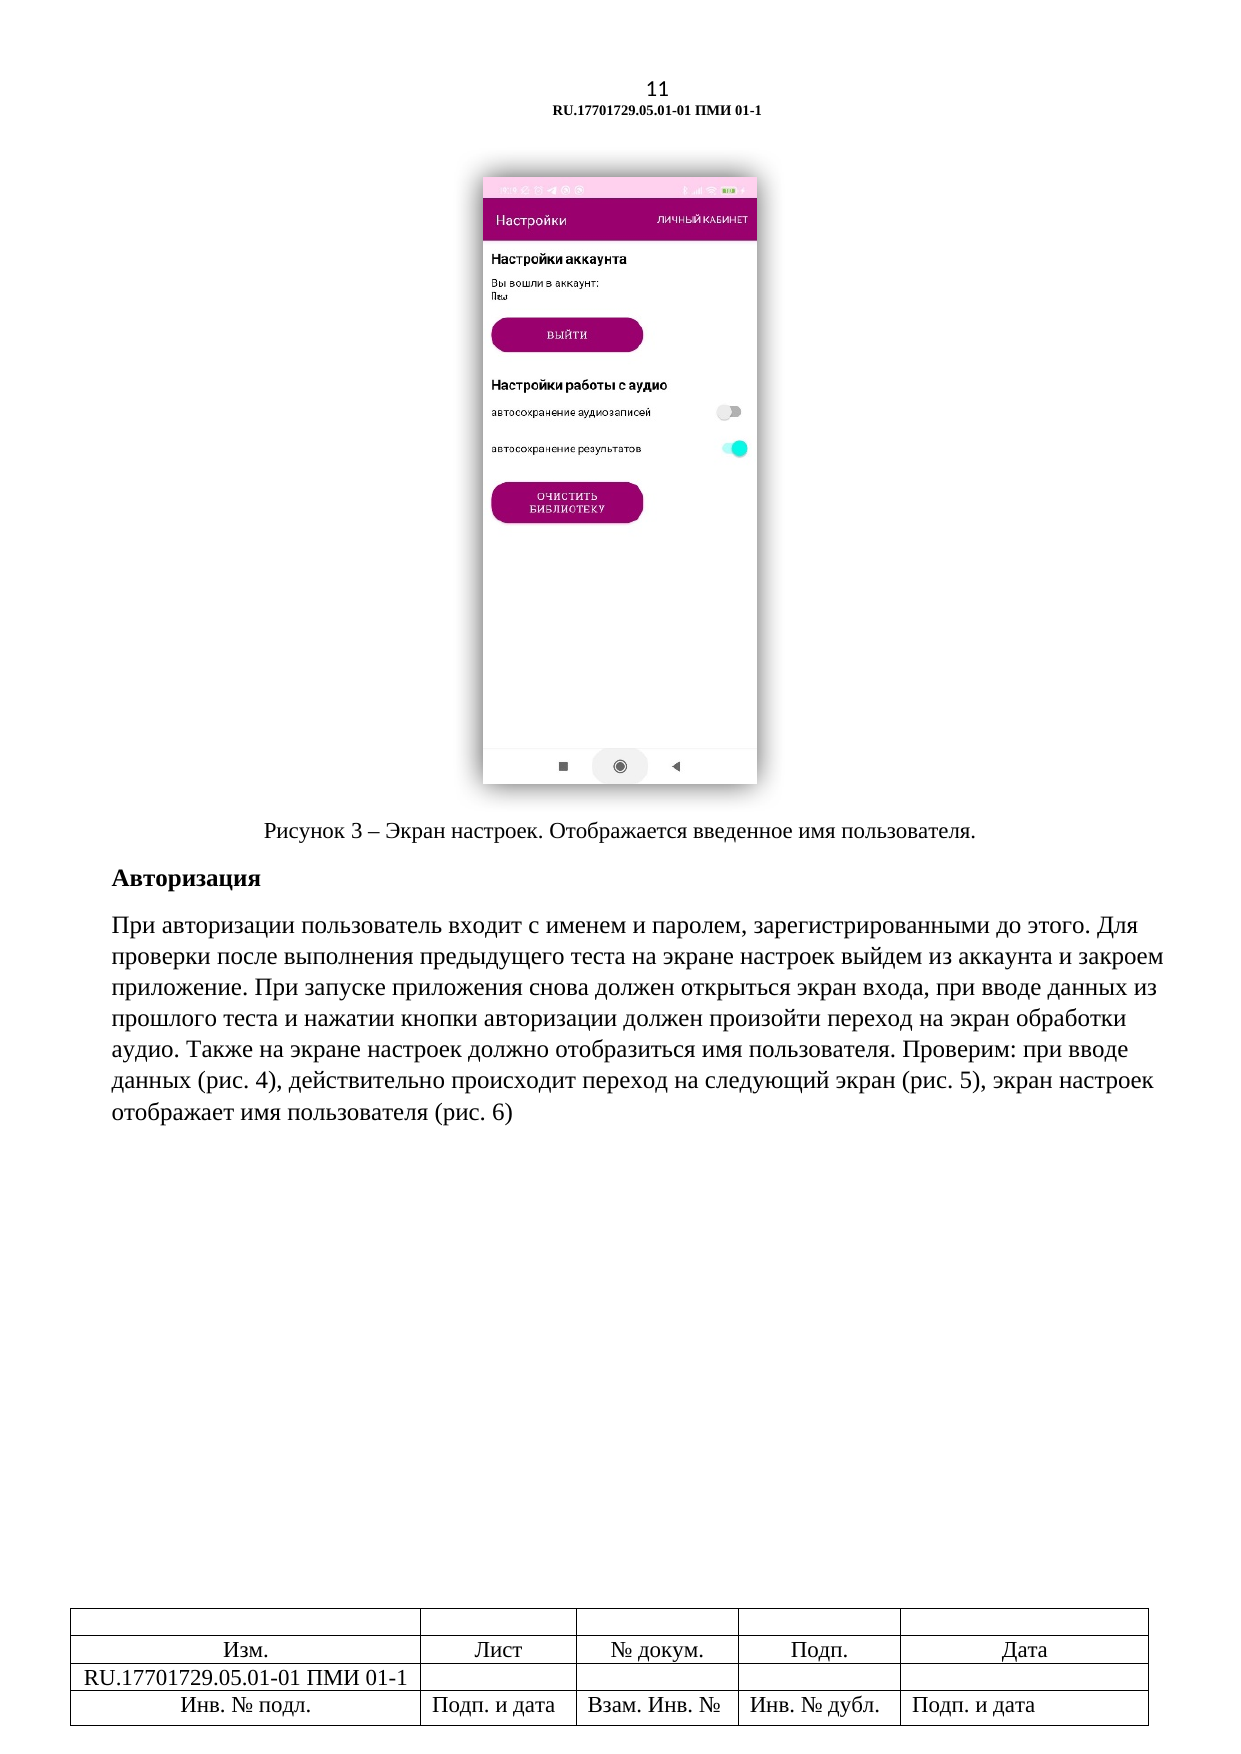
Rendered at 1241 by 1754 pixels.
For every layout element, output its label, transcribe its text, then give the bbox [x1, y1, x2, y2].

picture [483, 177, 757, 784]
text Рисунок 3 – Экран настроек. Отображается введенное имя пользователя. [74, 147, 1166, 844]
text При авторизации пользователь входит с именем и паролем, зарегистрированными до этого. Для проверки после выполнения предыдущего теста на экране настроек выйдем из аккаунта и закроем приложение. При запуске приложения снова должен открыться экран входа, при вводе данных из прошлого теста и нажатии кнопки авторизации должен произойти переход на экран обработки аудио. Также на экране настроек должно отобразиться имя пользователя. Проверим: при вводе данных (рис. 4), действительно происходит переход на следующий экран (рис. 5), экран настроек отображает имя пользователя (рис. 6) [111, 910, 1166, 1125]
text Авторизация [111, 863, 1166, 891]
